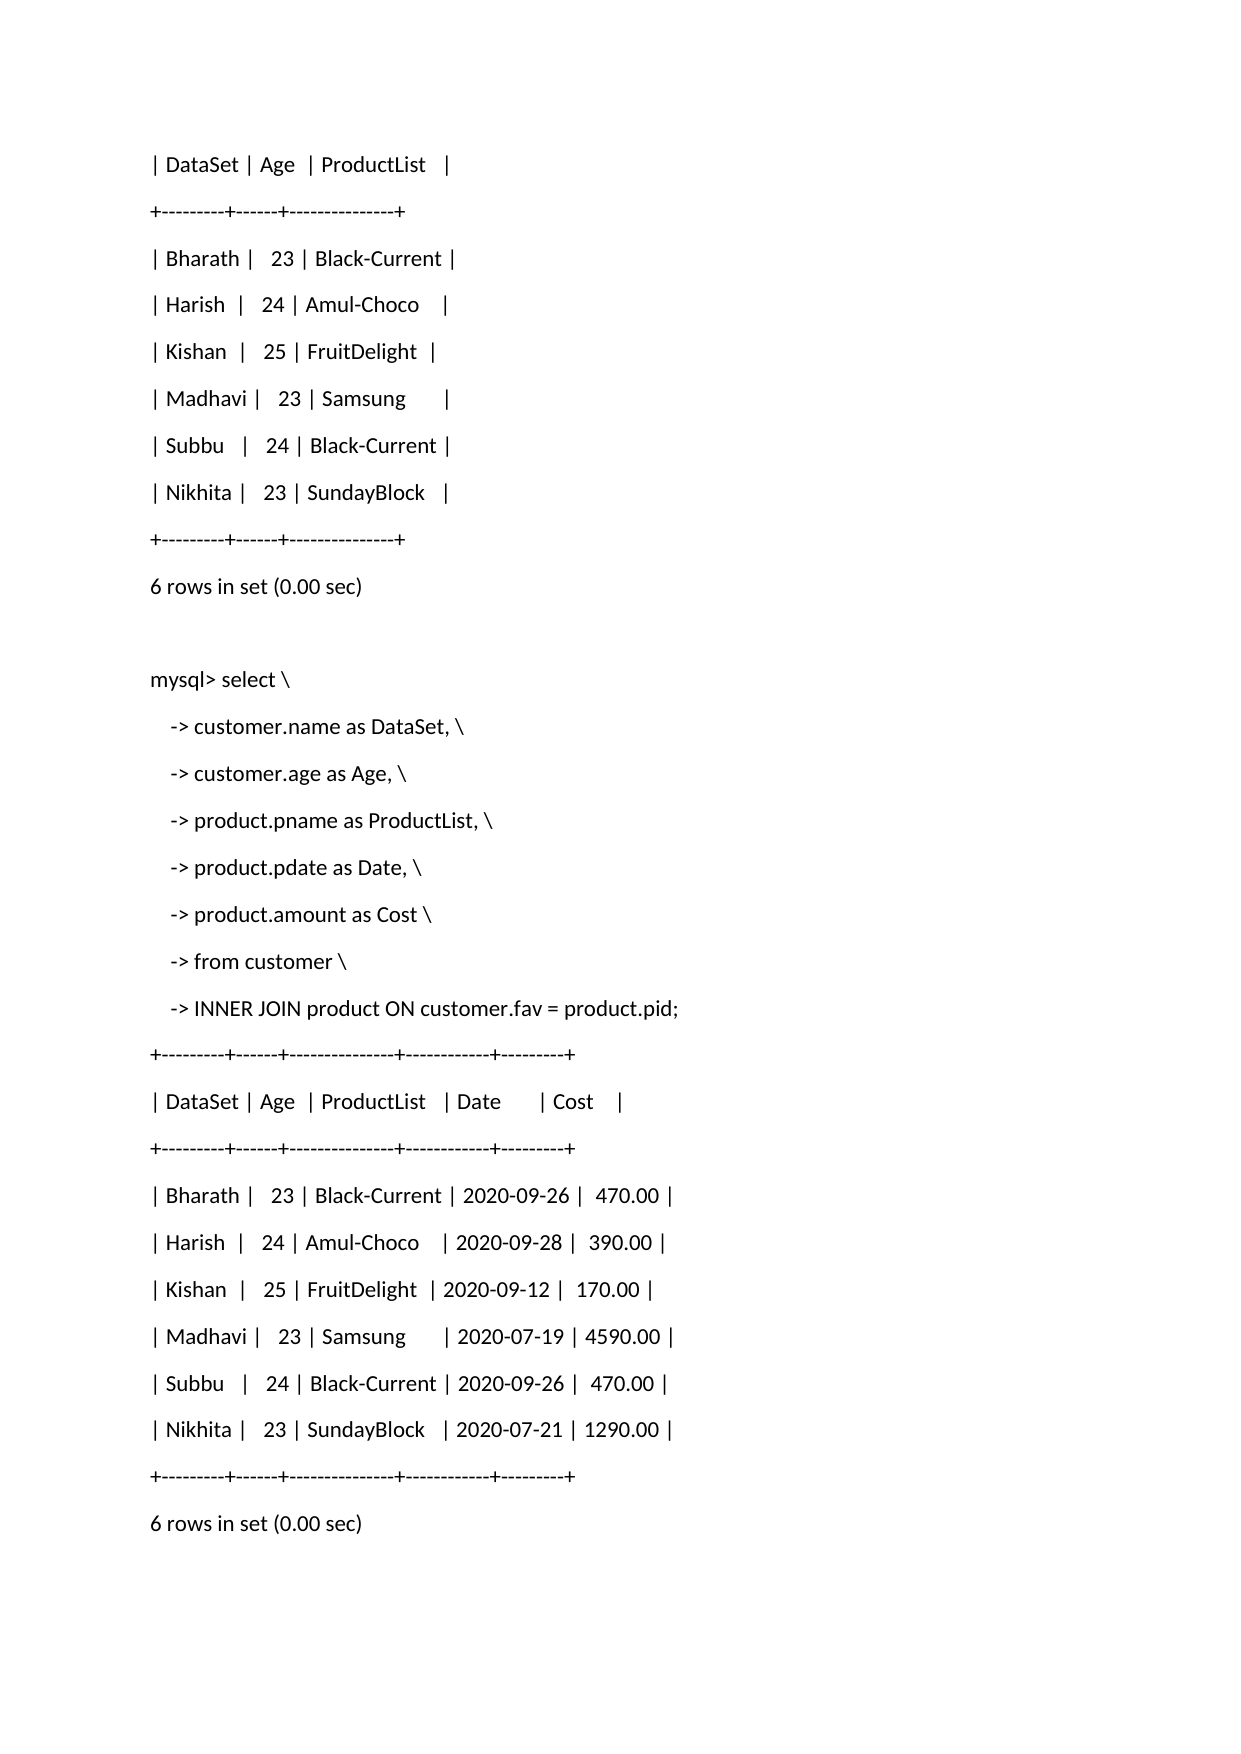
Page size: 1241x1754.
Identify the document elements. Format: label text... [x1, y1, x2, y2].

text +---------+------+---------------+------------+---------+ [150, 1134, 1090, 1162]
text 6 rows in set (0.00 sec) [150, 1509, 1090, 1537]
text | Harish | 24 | Amul-Choco | [150, 291, 1090, 319]
text | Harish | 24 | Amul-Choco | 2020-09-28 | 390.00 | [150, 1228, 1090, 1256]
text +---------+------+---------------+ [150, 525, 1090, 553]
text -> INNER JOIN product ON customer.fav = product.pid; [150, 994, 1090, 1022]
text | Kishan | 25 | FruitDelight | [150, 337, 1090, 366]
text +---------+------+---------------+------------+---------+ [150, 1041, 1090, 1069]
text | Subbu | 24 | Black-Current | 2020-09-26 | 470.00 | [150, 1369, 1090, 1397]
text -> customer.age as Age, \ [150, 759, 1090, 787]
text | Madhavi | 23 | Samsung | [150, 384, 1090, 412]
text | Bharath | 23 | Black-Current | [150, 244, 1090, 272]
text | Nikhita | 23 | SundayBlock | [150, 478, 1090, 506]
text | Kishan | 25 | FruitDelight | 2020-09-12 | 170.00 | [150, 1275, 1090, 1303]
text -> from customer \ [150, 947, 1090, 975]
text | Madhavi | 23 | Samsung | 2020-07-19 | 4590.00 | [150, 1322, 1090, 1350]
text -> product.pdate as Date, \ [150, 853, 1090, 881]
text mysql> select \ [150, 666, 1090, 694]
text | Nikhita | 23 | SundayBlock | 2020-07-21 | 1290.00 | [150, 1416, 1090, 1444]
text +---------+------+---------------+ [150, 197, 1090, 225]
text +---------+------+---------------+------------+---------+ [150, 1462, 1090, 1491]
text | Bharath | 23 | Black-Current | 2020-09-26 | 470.00 | [150, 1181, 1090, 1209]
text | DataSet | Age | ProductList | [150, 150, 1090, 178]
text | Subbu | 24 | Black-Current | [150, 431, 1090, 459]
text -> customer.name as DataSet, \ [150, 712, 1090, 741]
text 6 rows in set (0.00 sec) [150, 572, 1090, 600]
text -> product.pname as ProductList, \ [150, 806, 1090, 834]
text -> product.amount as Cost \ [150, 900, 1090, 928]
text | DataSet | Age | ProductList | Date | Cost | [150, 1087, 1090, 1116]
